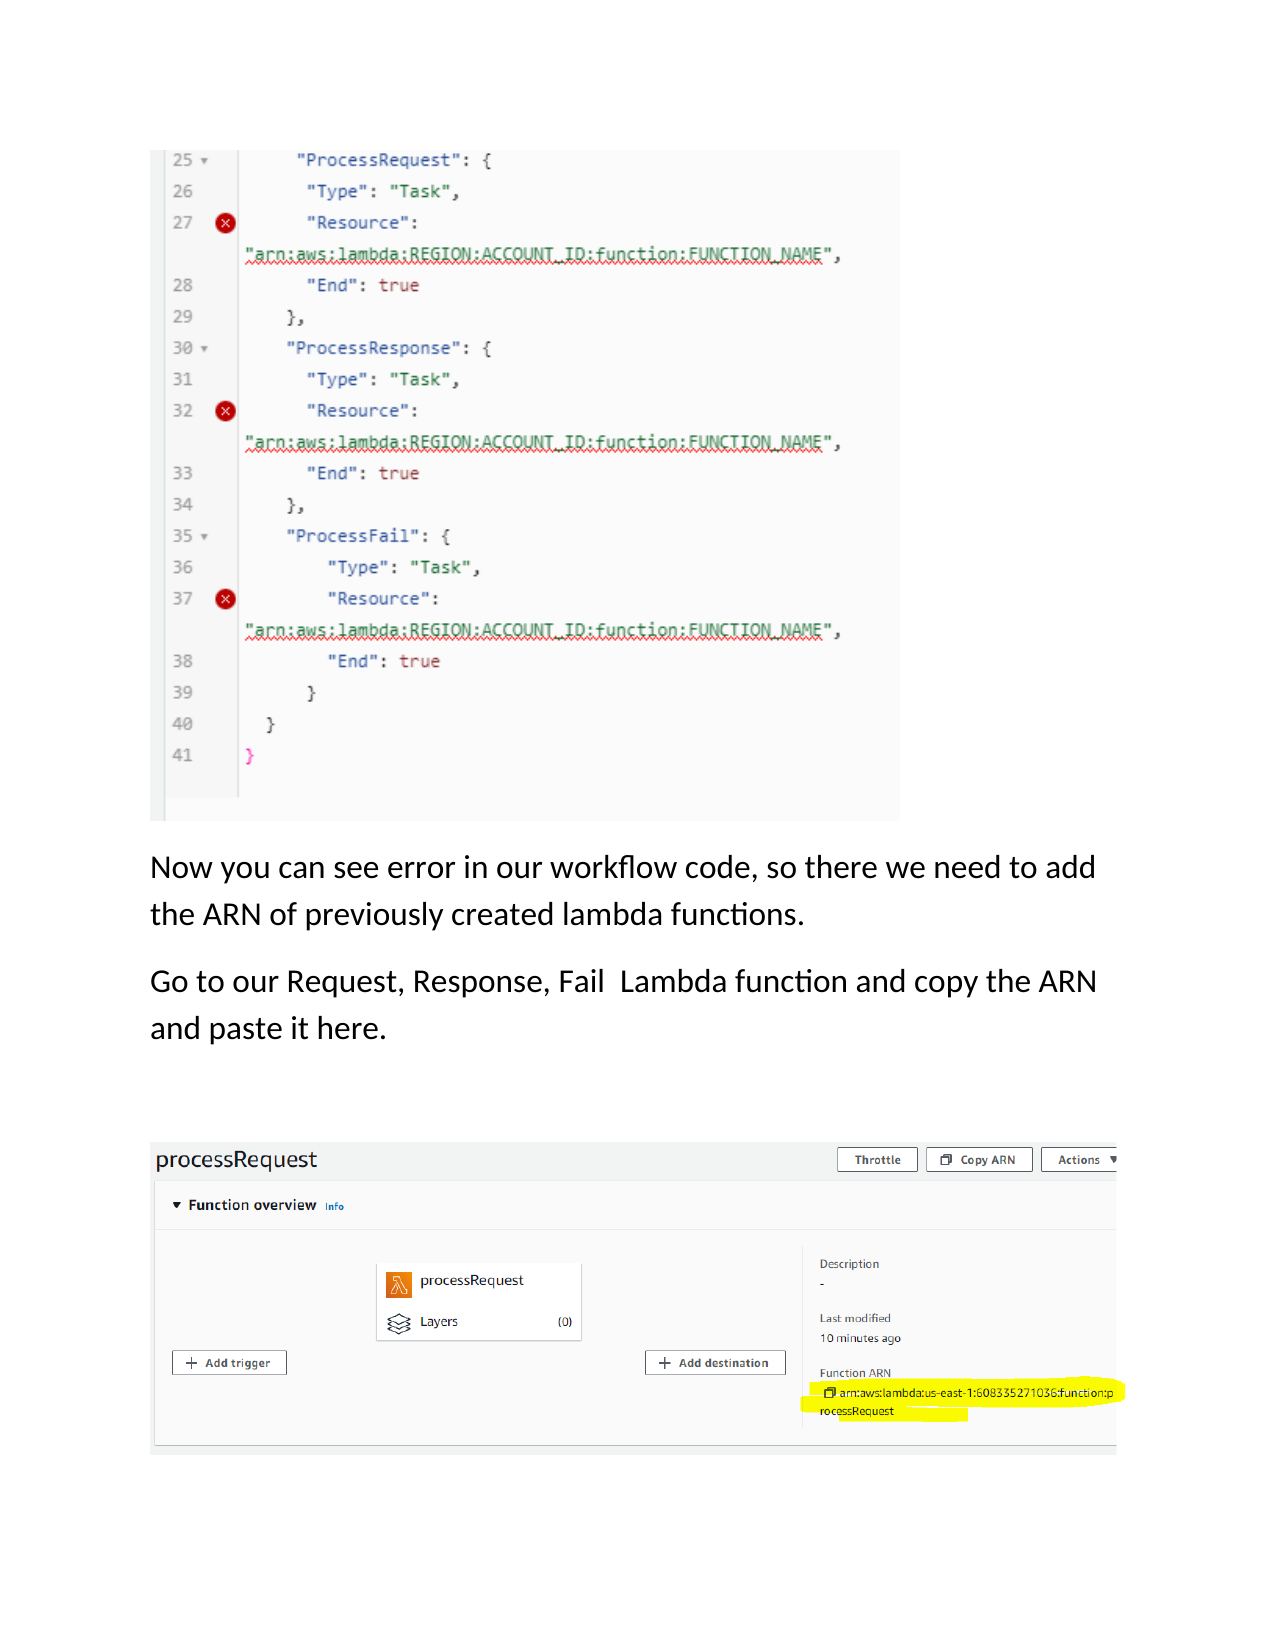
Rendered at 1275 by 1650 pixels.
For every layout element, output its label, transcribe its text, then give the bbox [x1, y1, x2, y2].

picture [150, 1142, 1125, 1455]
picture [150, 150, 901, 821]
text Now you can see error in our workflow code, so there we need to add the ARN of previously created lambda functions. [150, 846, 1125, 933]
text Go to our Request, Response, Fail Lambda function and copy the ARN and paste it here. [150, 960, 1125, 1048]
